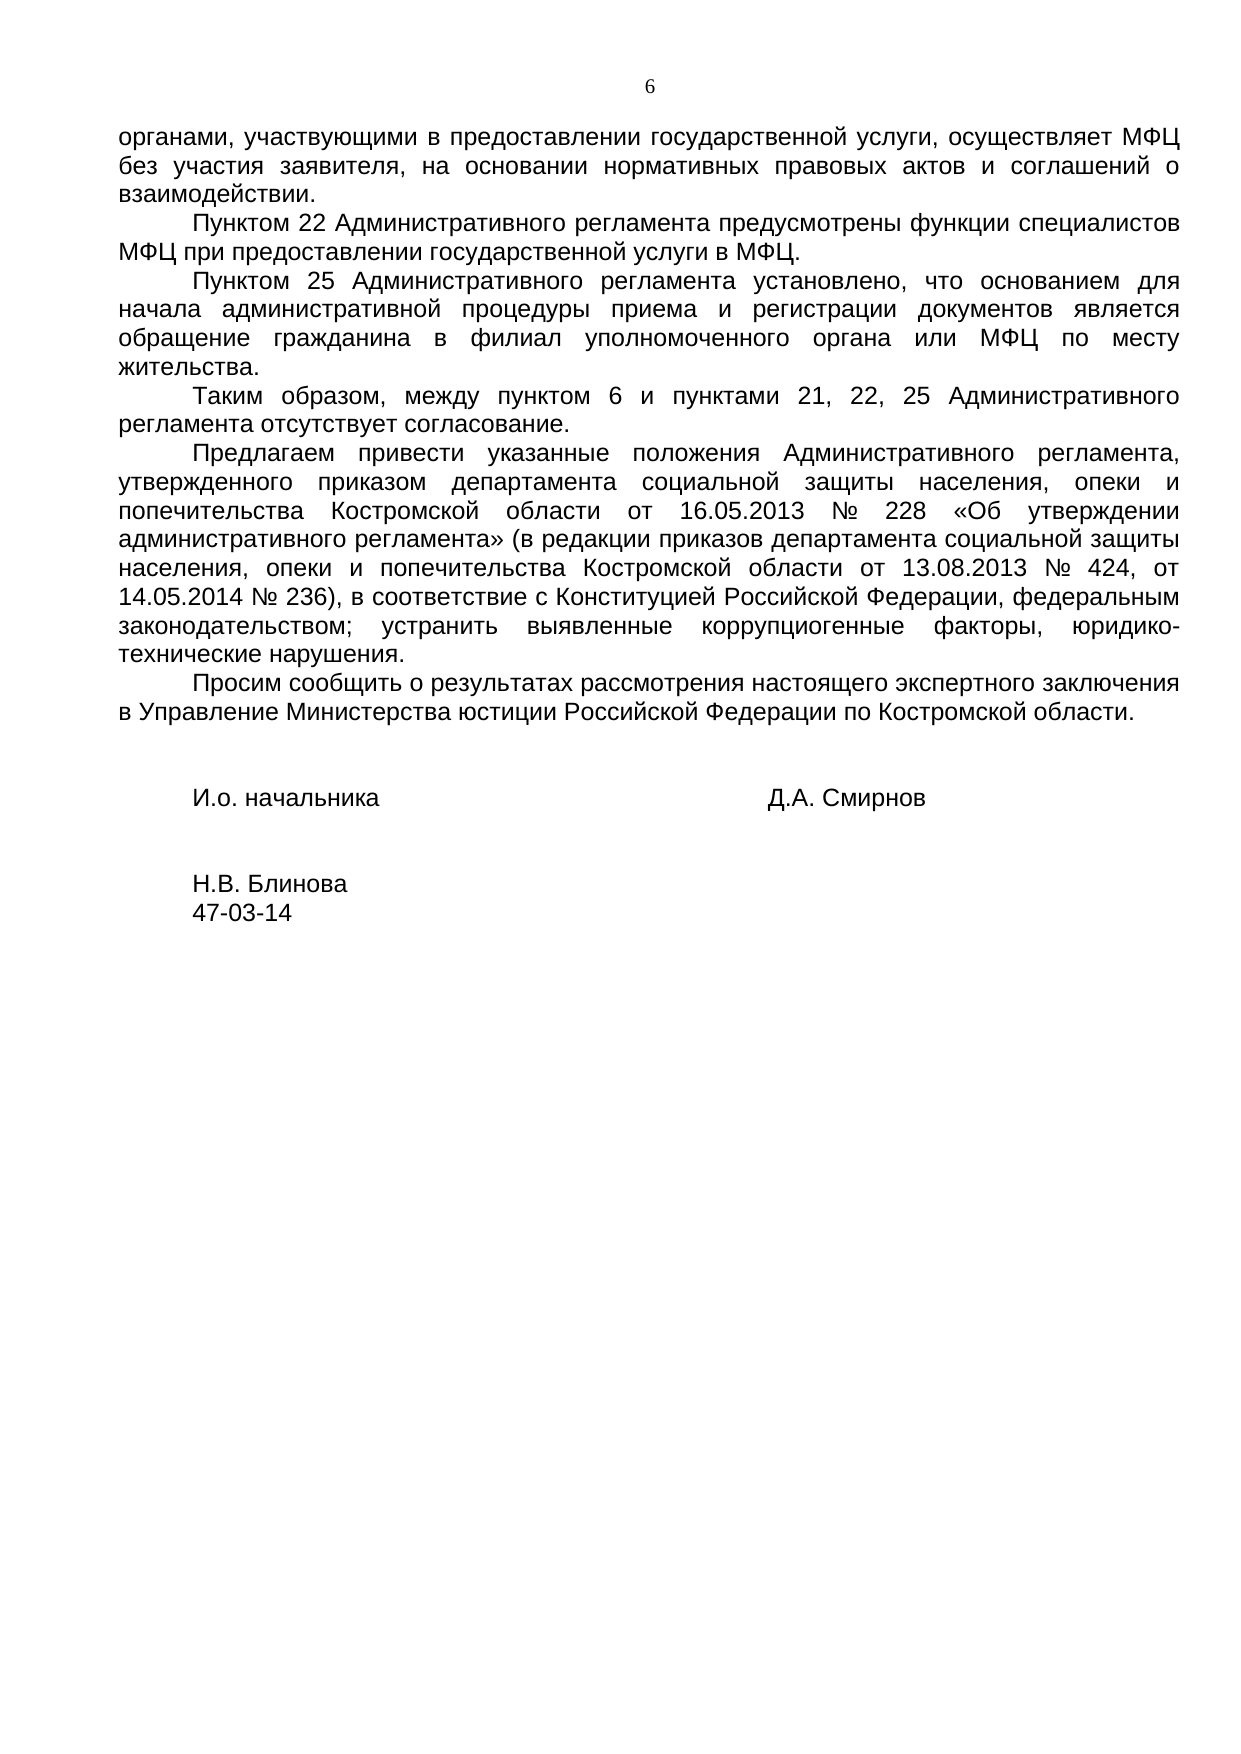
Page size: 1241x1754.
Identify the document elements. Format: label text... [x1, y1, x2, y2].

text Таким образом, между пунктом 6 и пунктами 21, 22, 25 Административного регламента отсутствует согласование. [118, 381, 1181, 438]
text Н.В. Блинова [118, 869, 1181, 898]
text 47-03-14 [118, 898, 1181, 927]
text Пунктом 25 Административного регламента установлено, что основанием для начала административной процедуры приема и регистрации документов является обращение гражданина в филиал уполномоченного органа или МФЦ по месту жительства. [118, 266, 1181, 381]
text Предлагаем привести указанные положения Административного регламента, утвержденного приказом департамента социальной защиты населения, опеки и попечительства Костромской области от 16.05.2013 № 228 «Об утверждении административного регламента» (в редакции приказов департамента социальной защиты населения, опеки и попечительства Костромской области от 13.08.2013 № 424, от 14.05.2014 № 236), в соответствие с Конституцией Российской Федерации, федеральным законодательством; устранить выявленные коррупциогенные факторы, юридико-технические нарушения. [118, 438, 1181, 668]
text И.о. начальника Д.А. Смирнов [118, 783, 1181, 812]
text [118, 122, 1181, 208]
text Пунктом 22 Административного регламента предусмотрены функции специалистов МФЦ при предоставлении государственной услуги в МФЦ. [118, 208, 1181, 266]
text Просим сообщить о результатах рассмотрения настоящего экспертного заключения в Управление Министерства юстиции Российской Федерации по Костромской области. [118, 668, 1181, 726]
